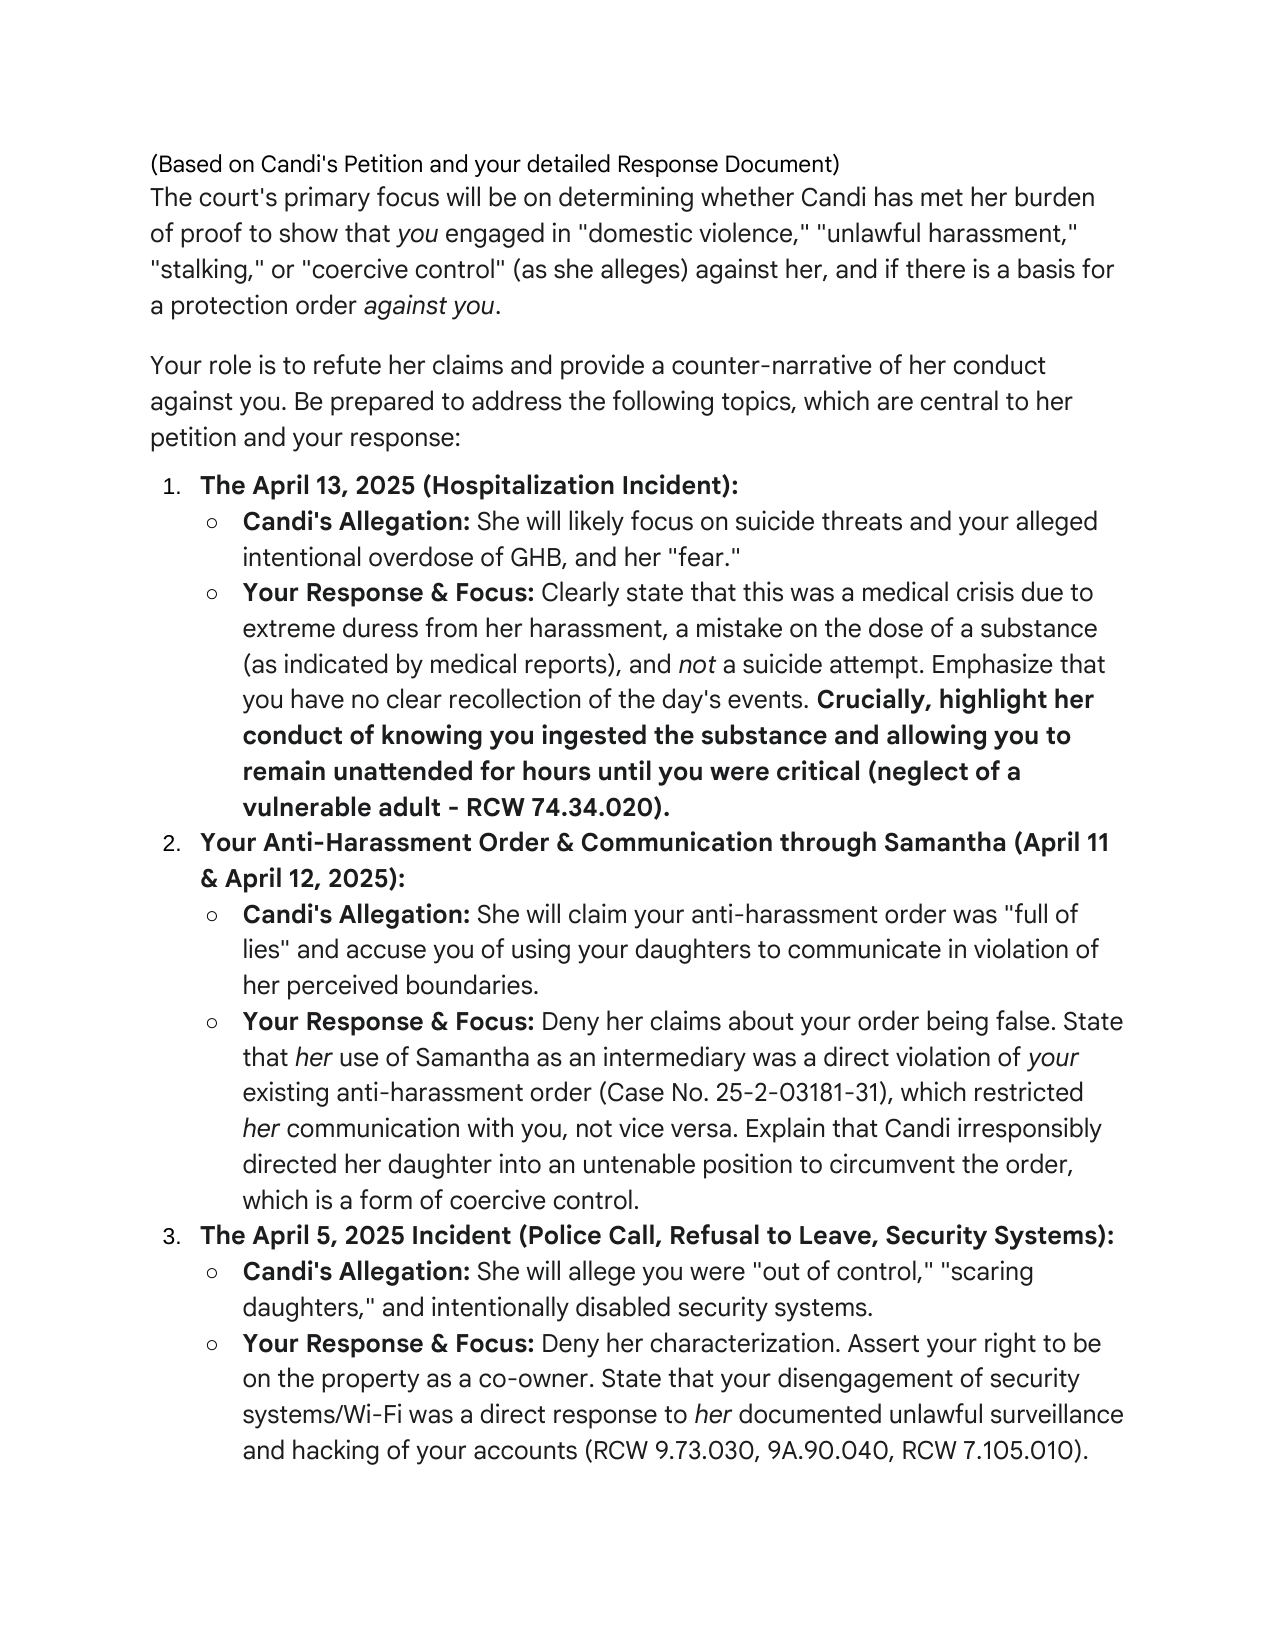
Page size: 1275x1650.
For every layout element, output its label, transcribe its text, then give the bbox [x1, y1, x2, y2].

list Your Response & Focus: Deny her claims about your order being false. State that her use of Samantha as an intermediary was a direct violation of your existing anti-harassment order (Case No. 25-2-03181-31), which restricted her communication with you, not vice versa. Explain that Candi irresponsibly directed her daughter into an untenable position to circumvent the order, which is a form of coercive control. [205, 1006, 1125, 1216]
list Candi's Allegation: She will claim your anti-harassment order was "full of lies" and accuse you of using your daughters to communicate in violation of her perceived boundaries. [205, 899, 1125, 1002]
text Your role is to refute her claims and provide a counter-narrative of her conduct against you. Be prepared to address the following topics, which are central to her petition and your response: [150, 351, 1125, 453]
list The April 13, 2025 (Hospitalization Incident): [162, 470, 1125, 502]
list Your Anti-Harassment Order & Communication through Samantha (April 11 & April 12, 2025): [162, 828, 1125, 895]
list Your Response & Focus: Deny her characterization. Assert your right to be on the property as a co-owner. State that your disengagement of security systems/Wi-Fi was a direct response to her documented unlawful surveillance and hacking of your accounts (RCW 9.73.030, 9A.90.040, RCW 7.105.010). [205, 1328, 1125, 1466]
list The April 5, 2025 Incident (Police Call, Refusal to Leave, Security Systems): [162, 1221, 1125, 1252]
list Candi's Allegation: She will allege you were "out of control," "scaring daughters," and intentionally disabled security systems. [205, 1256, 1125, 1323]
text The court's primary focus will be on determining whether Candi has met her burden of proof to show that you engaged in "domestic violence," "unlawful harassment," "stalking," or "coercive control" (as she alleges) against her, and if there is a basis for a protection order against you. [150, 183, 1125, 321]
text (Based on Candi's Petition and your detailed Response Document) [150, 150, 1125, 179]
list Candi's Allegation: She will likely focus on suicide threats and your alleged intentional overdose of GHB, and her "fear." [205, 506, 1125, 573]
list Your Response & Focus: Clearly state that this was a medical crisis due to extreme duress from her harassment, a mistake on the dose of a substance (as indicated by medical reports), and not a suicide attempt. Emphasize that you have no clear recollection of the day's events. Crucially, highlight her conduct of knowing you ingested the substance and allowing you to remain unattended for hours until you were critical (neglect of a vulnerable adult - RCW 74.34.020). [205, 577, 1125, 823]
